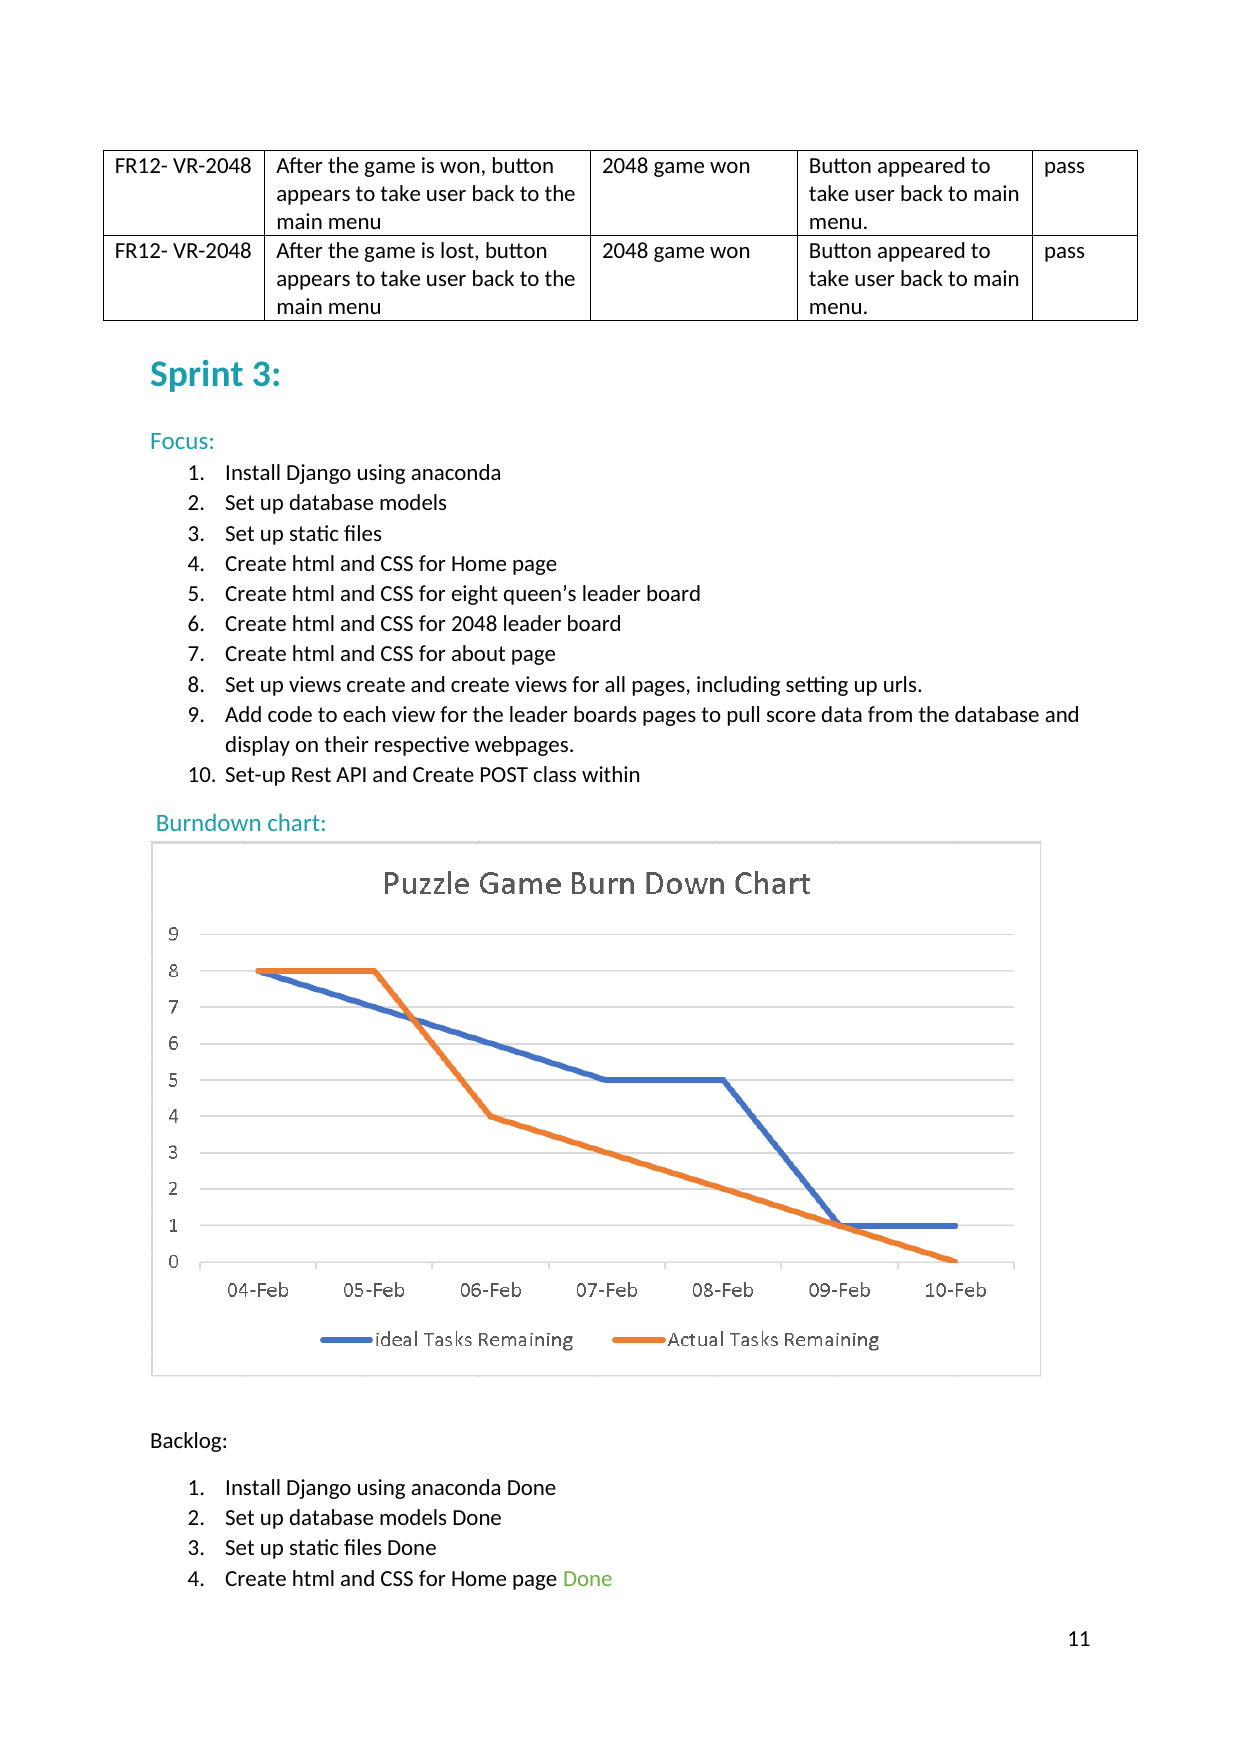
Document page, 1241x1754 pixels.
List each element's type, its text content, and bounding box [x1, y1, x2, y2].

list Create html and CSS for 2048 leader board [187, 609, 1090, 637]
list Install Django using anaconda Done [187, 1473, 1090, 1501]
list Create html and CSS for Home page [187, 549, 1090, 577]
table_cell After the game is lost, button appears to take user back to the main menu [265, 236, 590, 320]
table_cell Button appeared to take user back to main menu. [798, 236, 1032, 320]
list Create html and CSS for about page [187, 639, 1090, 668]
text Backlog: [150, 1426, 1090, 1454]
table_cell FR12- VR-2048 [104, 236, 264, 320]
table_cell pass [1033, 236, 1137, 320]
list Create html and CSS for eight queen’s leader board [187, 579, 1090, 607]
list Add code to each view for the leader boards pages to pull score data from the database and display on their respective webpages. [187, 700, 1090, 758]
list Set up static files Done [187, 1533, 1090, 1561]
subtitle Focus: [150, 425, 1090, 456]
list Set up static files [187, 519, 1090, 547]
subtitle Sprint 3: [150, 350, 1090, 396]
table_cell 2048 game won [591, 236, 797, 320]
picture [150, 840, 1042, 1377]
list Set up database models Done [187, 1503, 1090, 1531]
table_cell pass [1033, 151, 1137, 235]
table_cell 2048 game won [591, 151, 797, 235]
list Install Django using anaconda [187, 458, 1090, 486]
list Create html and CSS for Home page Done [187, 1564, 1090, 1592]
table_cell FR12- VR-2048 [104, 151, 264, 235]
subtitle Burndown chart: [150, 807, 1090, 838]
table_cell Button appeared to take user back to main menu. [798, 151, 1032, 235]
table_cell After the game is won, button appears to take user back to the main menu [265, 151, 590, 235]
list Set up views create and create views for all pages, including setting up urls. [187, 670, 1090, 698]
list Set up database models [187, 488, 1090, 517]
list Set-up Rest API and Create POST class within [187, 760, 1090, 788]
